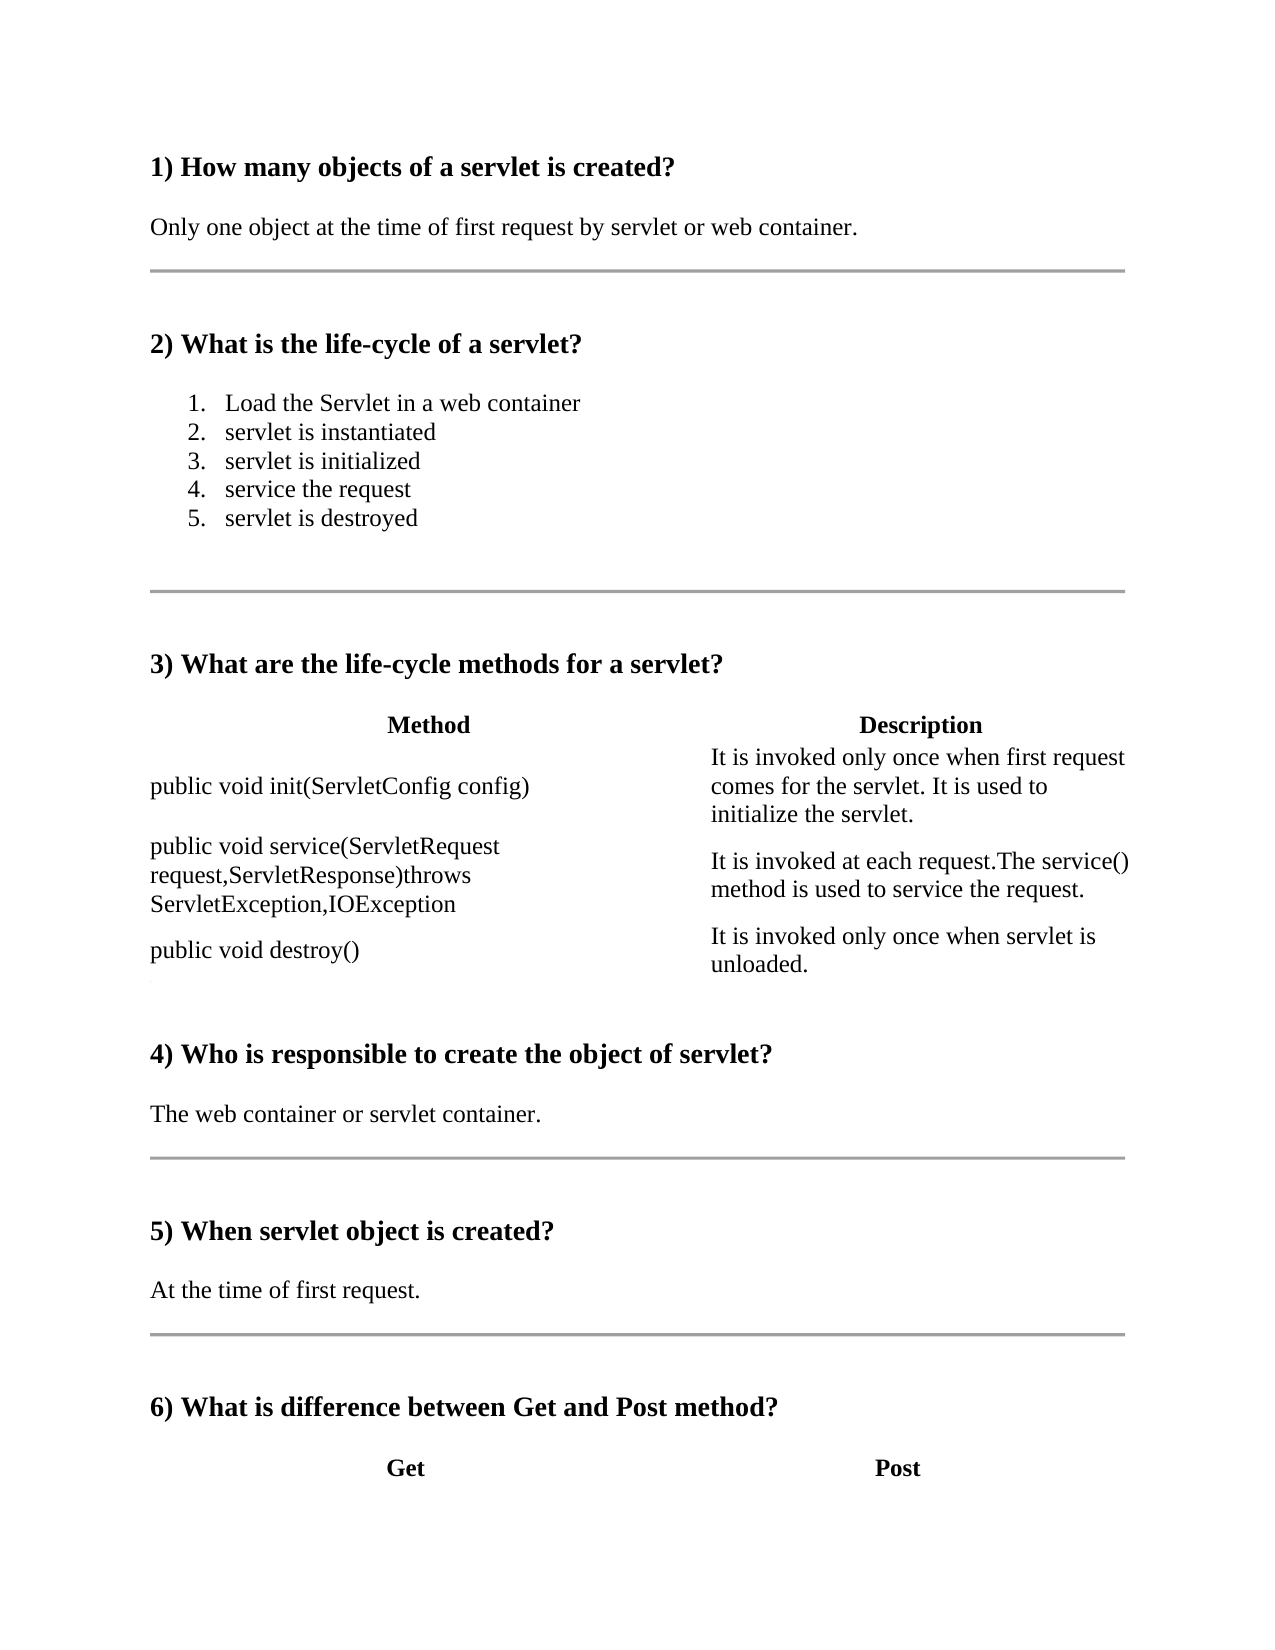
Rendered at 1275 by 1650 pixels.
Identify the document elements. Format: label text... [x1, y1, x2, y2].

text 1) How many objects of a servlet is created? [150, 150, 1125, 182]
table_cell public void service(ServletRequest request,ServletResponse)throws ServletException,IOException [149, 830, 709, 919]
list servlet is initialized [187, 446, 1125, 474]
table_header Get [149, 1452, 662, 1484]
table_header Method [149, 709, 709, 741]
table_cell It is invoked only once when servlet is unloaded. [709, 919, 1133, 980]
list Load the Servlet in a web container [187, 388, 1125, 417]
text At the time of first request. [150, 1275, 1125, 1304]
text 5) When servlet object is created? [150, 1214, 1125, 1246]
text 2) What is the life-cycle of a servlet? [150, 327, 1125, 359]
table_cell It is invoked at each request.The service() method is used to service the request. [709, 830, 1133, 919]
text 4) Who is responsible to create the object of servlet? [150, 1037, 1125, 1069]
table_header Description [709, 709, 1133, 741]
text Only one object at the time of first request by servlet or web container. [150, 212, 1125, 240]
table_header Post [663, 1452, 1133, 1484]
list service the request [187, 474, 1125, 503]
list servlet is destroyed [187, 503, 1125, 532]
text 3) What are the life-cycle methods for a servlet? [150, 647, 1125, 679]
table_cell public void destroy() [149, 919, 709, 980]
table_cell public void init(ServletConfig config) [149, 741, 709, 830]
table_cell It is invoked only once when first request comes for the servlet. It is used to initialize the servlet. [709, 741, 1133, 830]
list servlet is instantiated [187, 417, 1125, 446]
text The web container or servlet container. [150, 1099, 1125, 1127]
text 6) What is difference between Get and Post method? [150, 1390, 1125, 1423]
